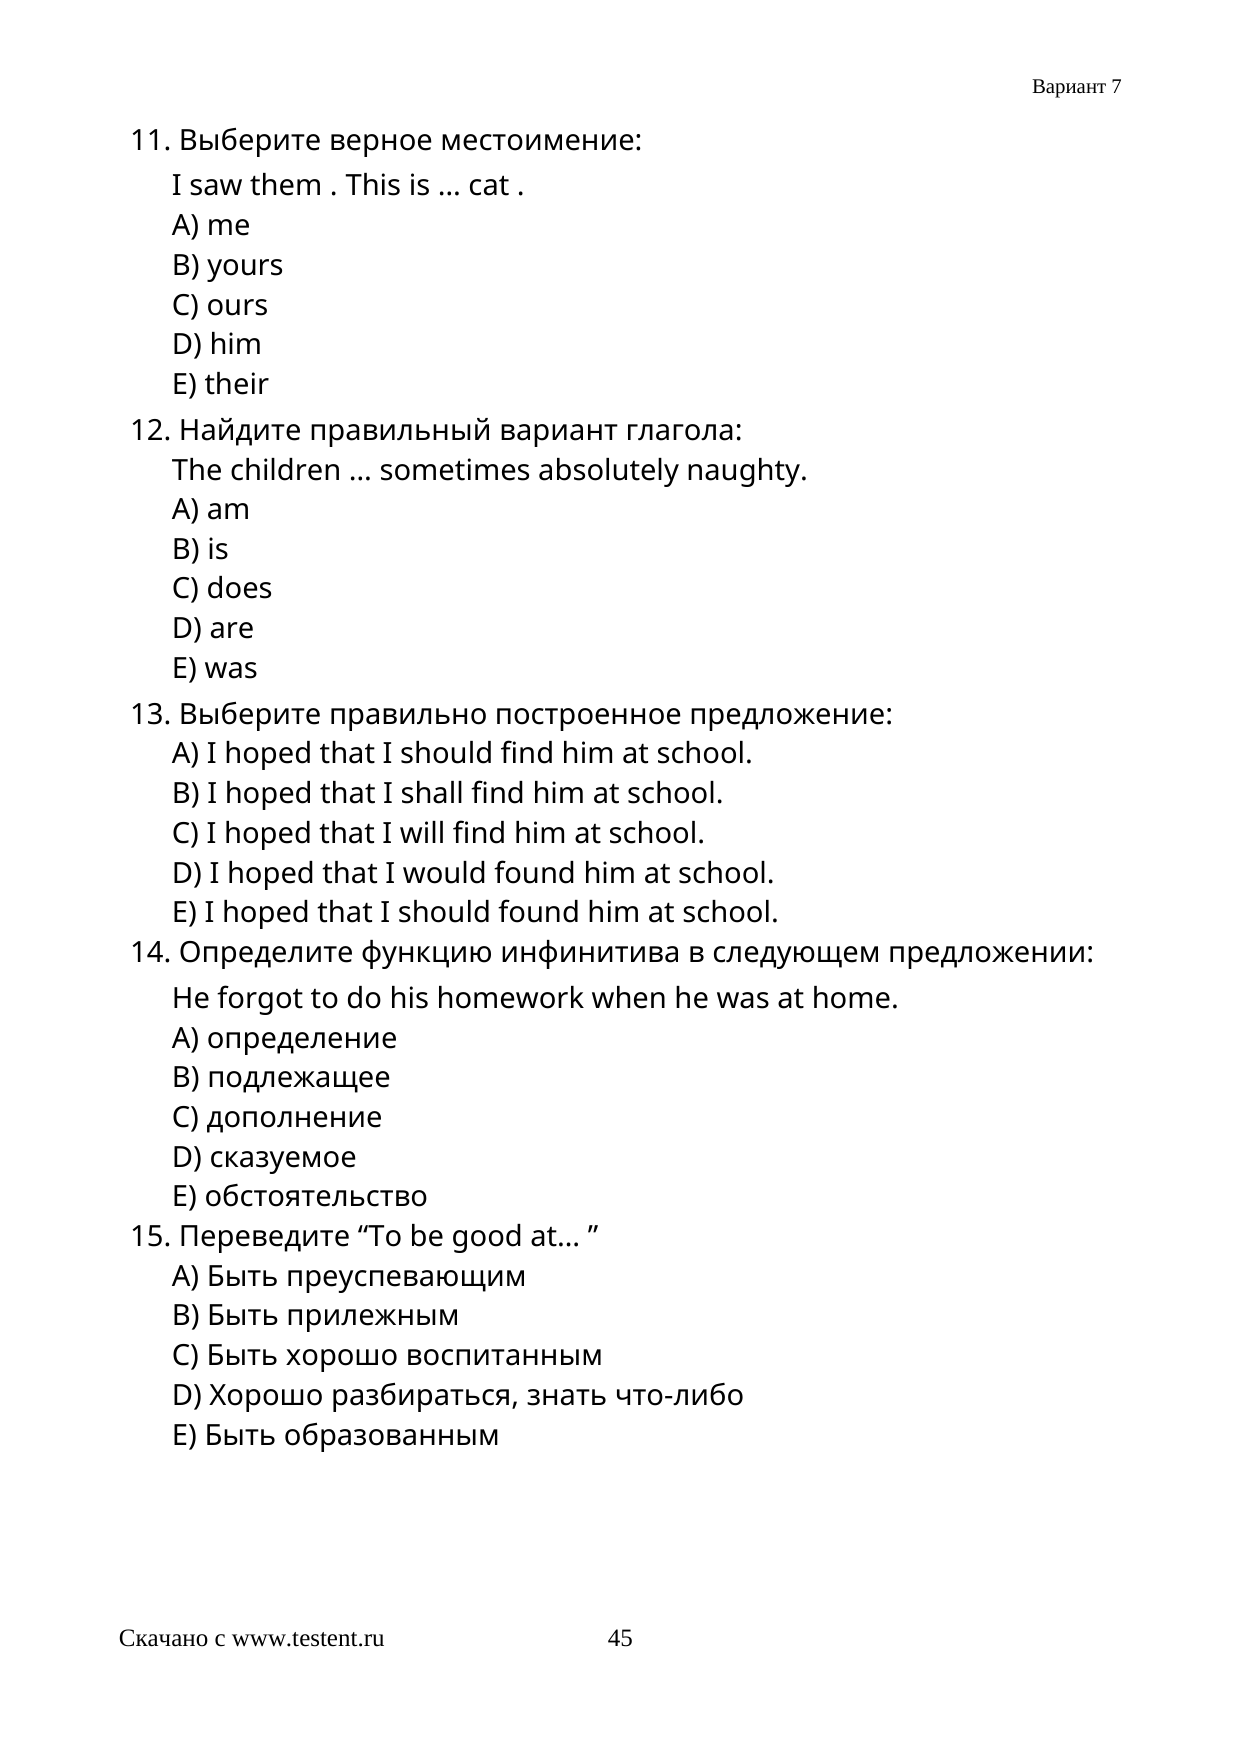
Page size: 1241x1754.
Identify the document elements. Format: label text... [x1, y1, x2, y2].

table_cell 14. Определите функцию инфинитива в следующем предложении: He forgot to do his homework when he was at home. A) определение B) подлежащее C) дополнение D) сказуемое E) обстоятельство [119, 931, 1123, 1215]
table_cell 15. Переведите “To be good at… ” A) Быть преуспевающим B) Быть прилежным C) Быть хорошо воспитанным D) Хорошо разбираться, знать что-либо E) Быть образованным [119, 1215, 1123, 1453]
table_cell 13. Выберите правильно построенное предложение: A) I hoped that I should find him at school. B) I hoped that I shall find him at school. C) I hoped that I will find him at school. D) I hoped that I would found him at school. E) I hoped that I should found him at school. [119, 687, 1123, 931]
table_cell 11. Выберите верное местоимение: I saw them . This is … cat . A) me B) yours C) ours D) him E) their [119, 119, 1123, 403]
table_cell 12. Найдите правильный вариант глагола: The children … sometimes absolutely naughty. A) am B) is C) does D) are E) was [119, 403, 1123, 687]
